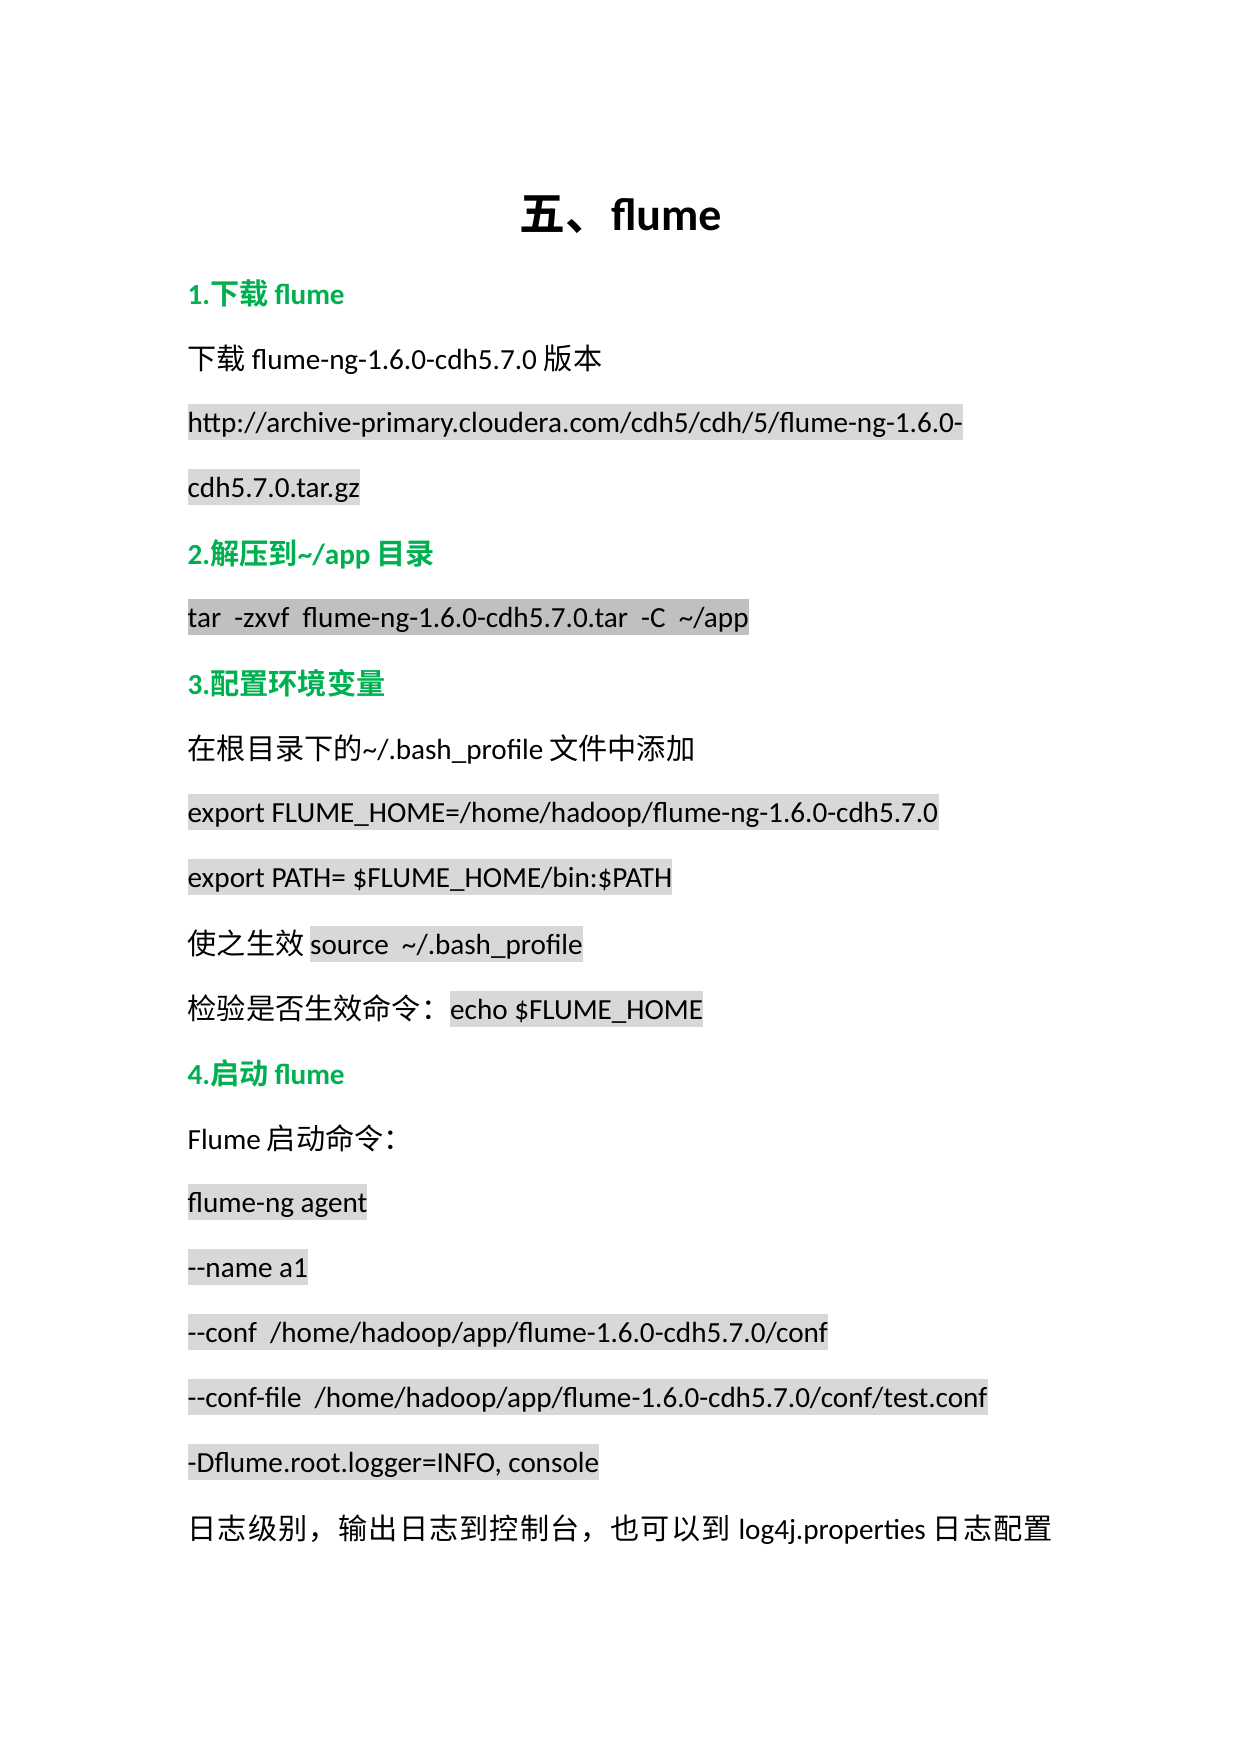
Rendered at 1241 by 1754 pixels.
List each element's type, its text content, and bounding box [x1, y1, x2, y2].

text export PATH= $FLUME_HOME/bin:$PATH [187, 844, 1053, 909]
text export FLUME_HOME=/home/hadoop/flume-ng-1.6.0-cdh5.7.0 [187, 779, 1053, 844]
text http://archive-primary.cloudera.com/cdh5/cdh/5/flume-ng-1.6.0-cdh5.7.0.tar.gz [187, 389, 1053, 519]
text --name a1 [187, 1234, 1053, 1299]
text 使之生效source ~/.bash_profile [187, 909, 1053, 974]
text 五、flume [187, 162, 1053, 259]
text 1.下载flume [187, 259, 1053, 324]
text 4.启动flume [187, 1039, 1053, 1104]
text 下载flume-ng-1.6.0-cdh5.7.0 版本 [187, 324, 1053, 389]
text flume-ng agent [187, 1169, 1053, 1234]
text Flume启动命令： [187, 1104, 1053, 1169]
text tar -zxvf flume-ng-1.6.0-cdh5.7.0.tar -C ~/app [187, 584, 1053, 649]
text --conf-file /home/hadoop/app/flume-1.6.0-cdh5.7.0/conf/test.conf [187, 1364, 1053, 1429]
text 2.解压到~/app目录 [187, 519, 1053, 584]
text 检验是否生效命令：echo $FLUME_HOME [187, 974, 1053, 1039]
text --conf /home/hadoop/app/flume-1.6.0-cdh5.7.0/conf [187, 1299, 1053, 1364]
text -Dflume.root.logger=INFO, console [187, 1429, 1053, 1494]
text 3.配置环境变量 [187, 649, 1053, 714]
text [187, 1494, 1053, 1559]
text 在根目录下的~/.bash_profile文件中添加 [187, 714, 1053, 779]
